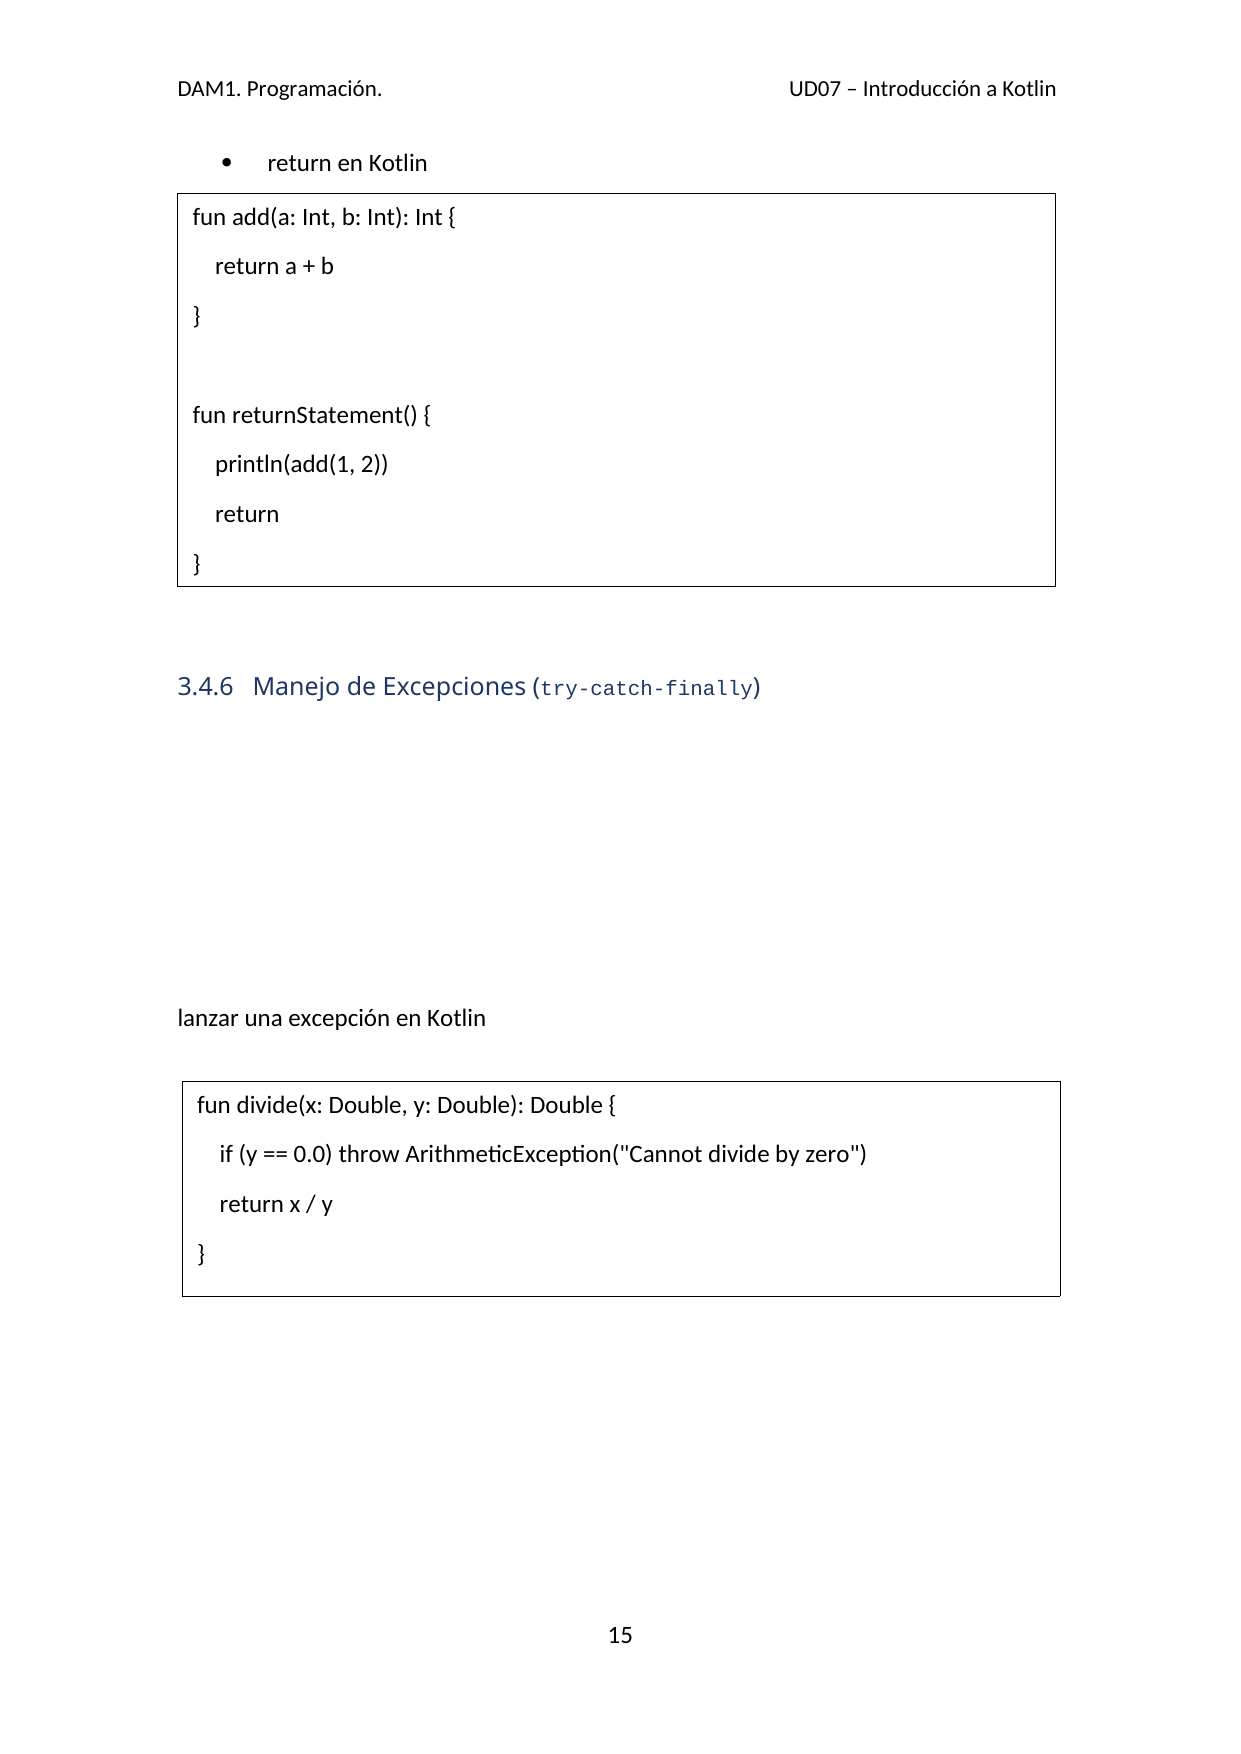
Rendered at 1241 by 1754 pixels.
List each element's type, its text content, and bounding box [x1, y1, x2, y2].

list return en Kotlin [222, 148, 1063, 178]
text lanzar una excepción en Kotlin [177, 1003, 1063, 1033]
subtitle Manejo de Excepciones (try-catch-finally) [177, 668, 1063, 702]
